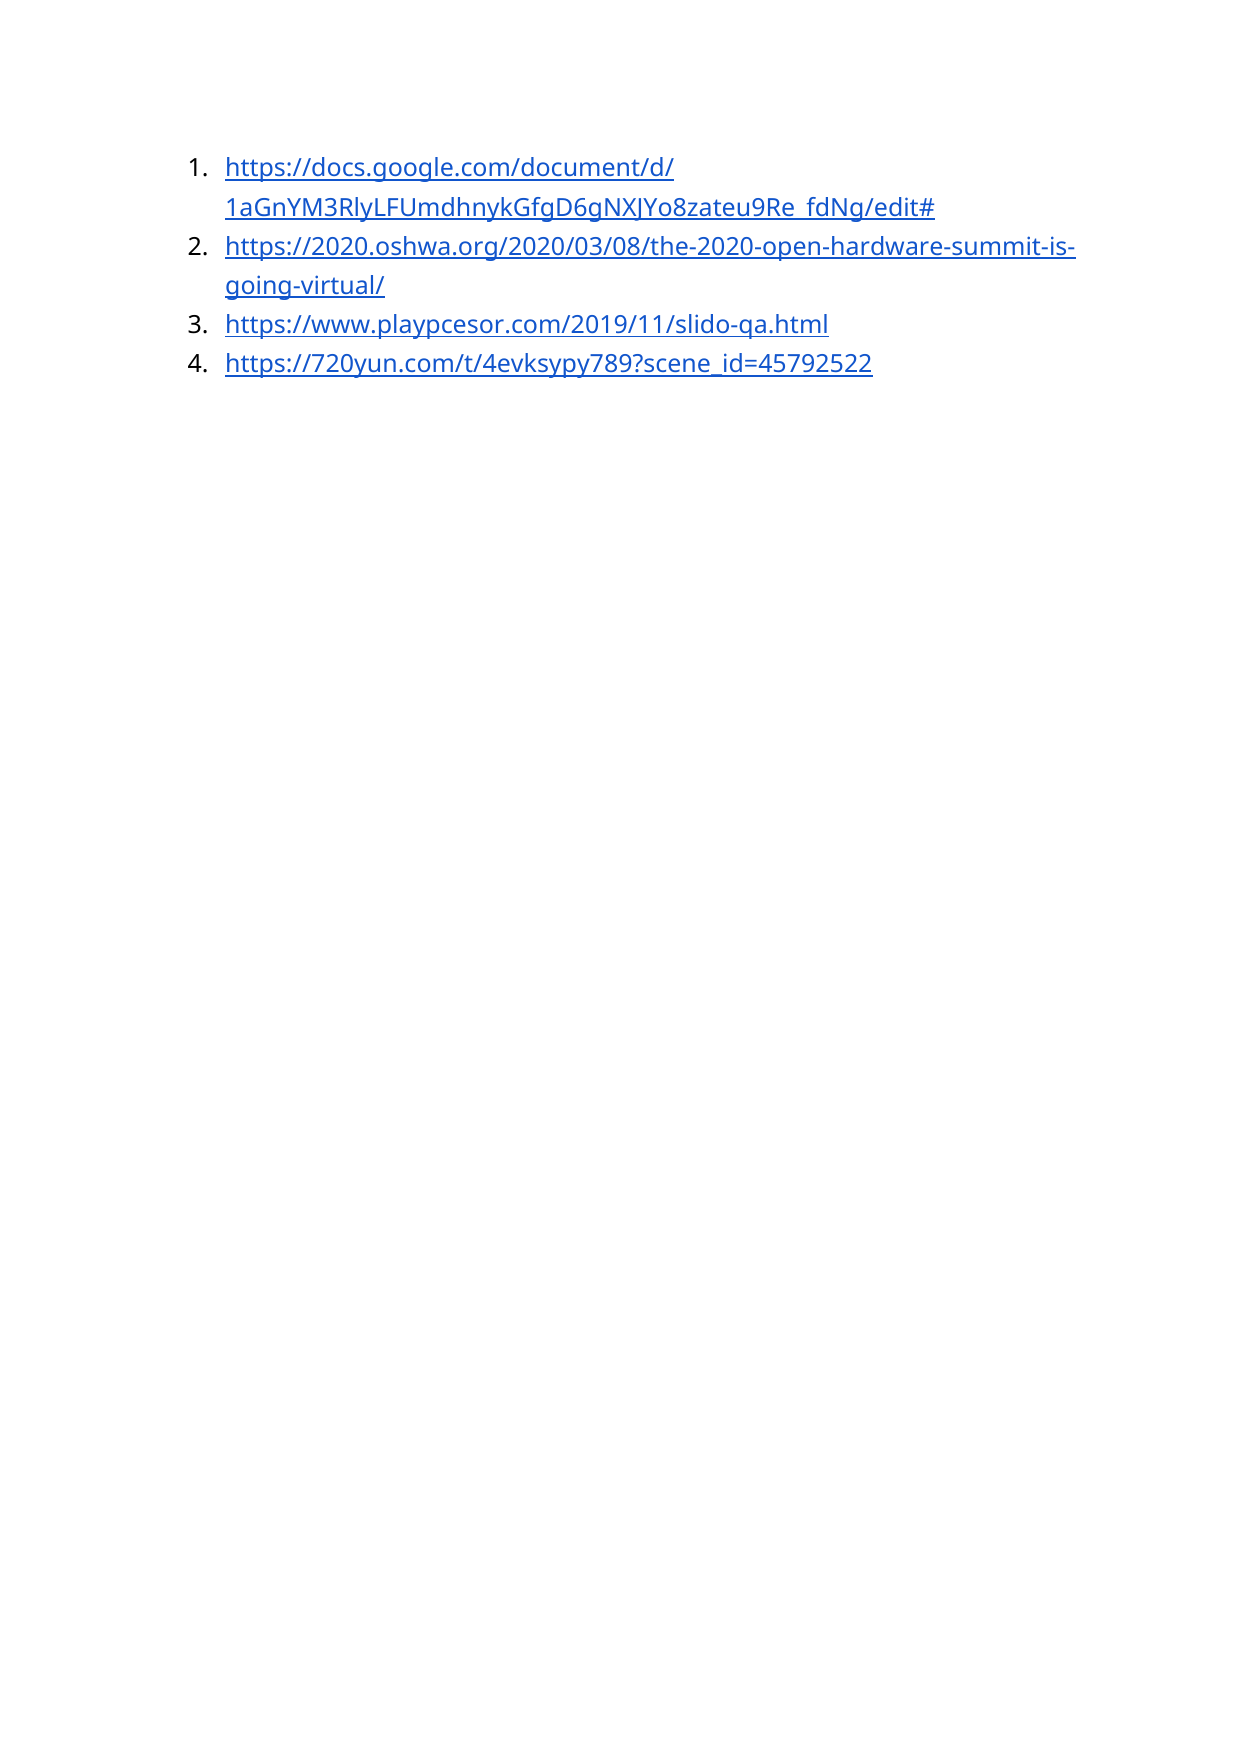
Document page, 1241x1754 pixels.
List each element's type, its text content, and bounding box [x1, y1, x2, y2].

list https://docs.google.com/document/d/1aGnYM3RlyLFUmdhnykGfgD6gNXJYo8zateu9Re_fdNg/edit# [187, 150, 1090, 223]
list https://2020.oshwa.org/2020/03/08/the-2020-open-hardware-summit-is-going-virtual/ [187, 228, 1090, 302]
list https://www.playpcesor.com/2019/11/slido-qa.html [187, 307, 1090, 341]
list https://720yun.com/t/4evksypy789?scene_id=45792522 [187, 346, 1090, 380]
